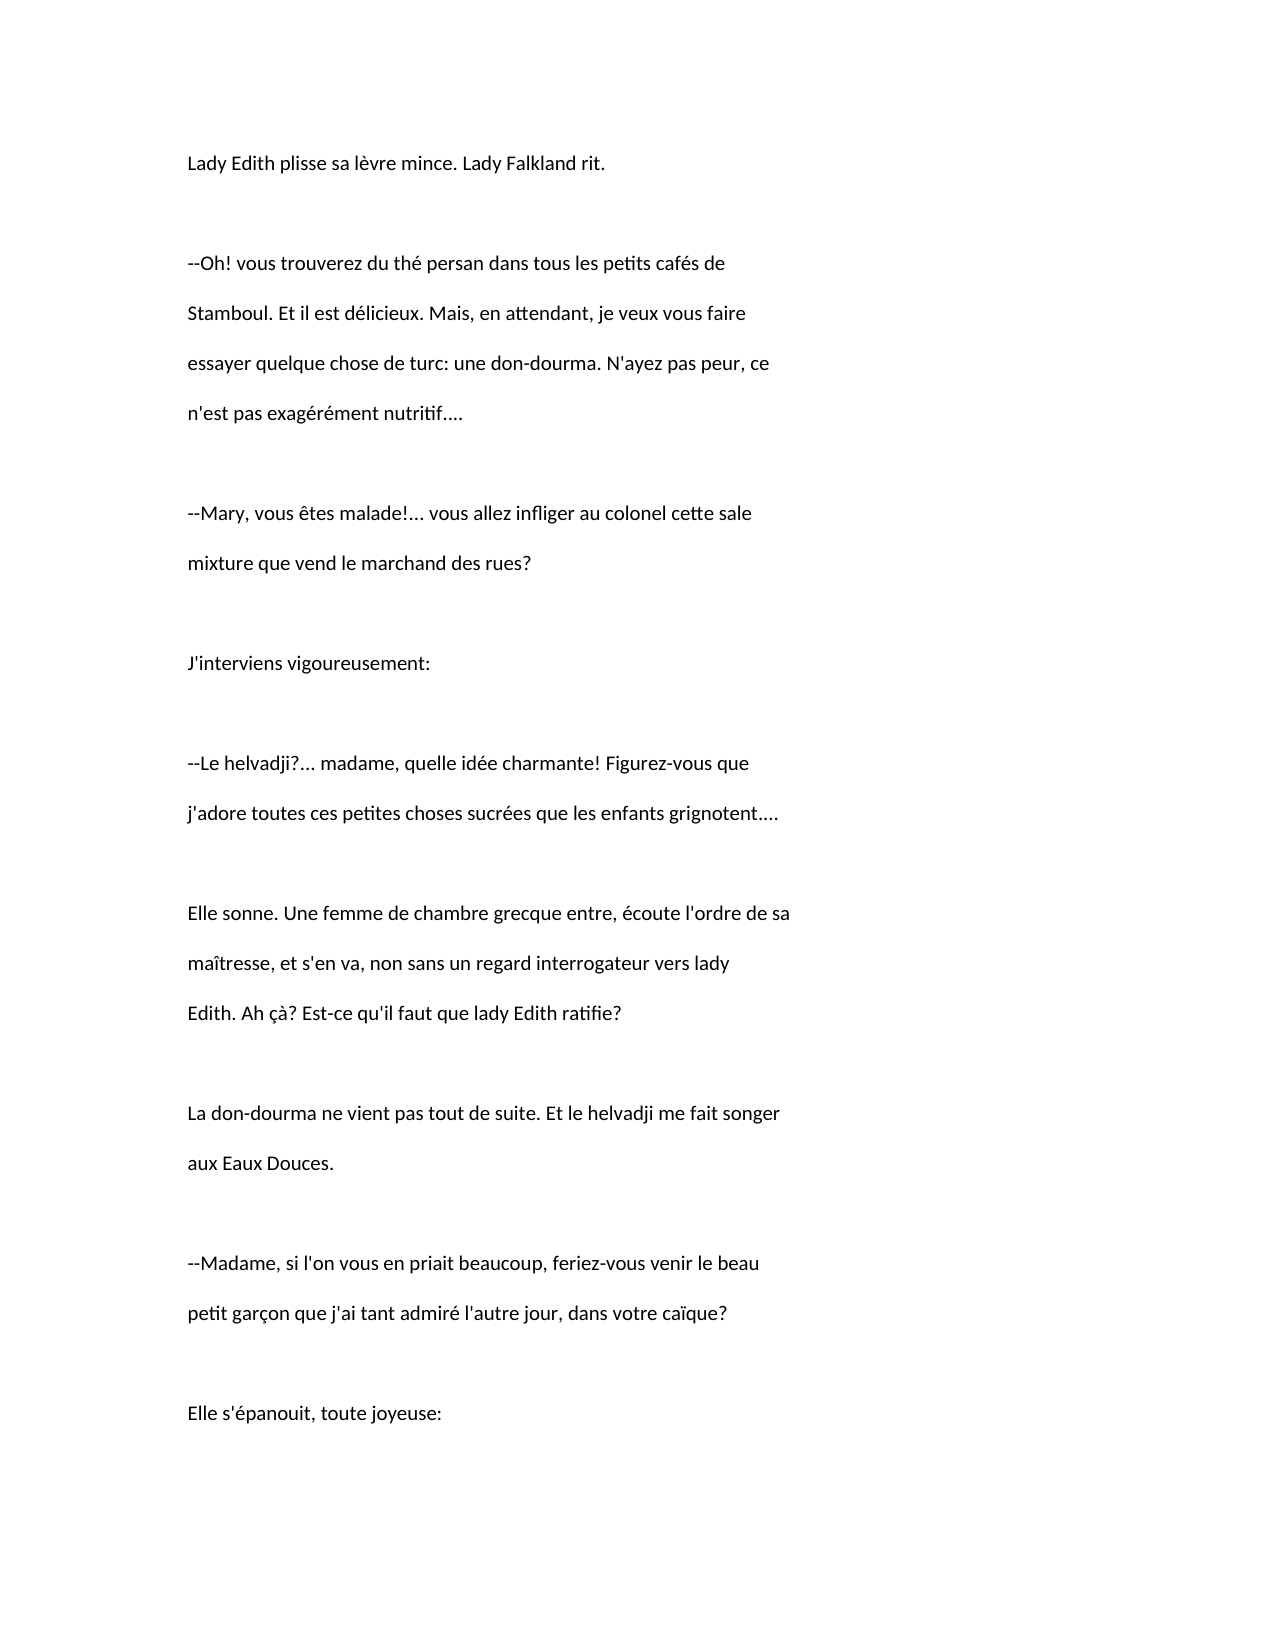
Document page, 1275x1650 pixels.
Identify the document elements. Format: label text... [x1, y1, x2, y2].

text Elle sonne. Une femme de chambre grecque entre, écoute l'ordre de sa [187, 900, 1087, 925]
text j'adore toutes ces petites choses sucrées que les enfants grignotent.... [187, 800, 1087, 825]
text --Oh! vous trouverez du thé persan dans tous les petits cafés de [187, 250, 1087, 275]
text maîtresse, et s'en va, non sans un regard interrogateur vers lady [187, 950, 1087, 975]
text Elle s'épanouit, toute joyeuse: [187, 1400, 1087, 1425]
text La don-dourma ne vient pas tout de suite. Et le helvadji me fait songer [187, 1100, 1087, 1125]
text --Madame, si l'on vous en priait beaucoup, feriez-vous venir le beau [187, 1250, 1087, 1275]
text petit garçon que j'ai tant admiré l'autre jour, dans votre caïque? [187, 1300, 1087, 1325]
text Stamboul. Et il est délicieux. Mais, en attendant, je veux vous faire [187, 300, 1087, 325]
text mixture que vend le marchand des rues? [187, 550, 1087, 575]
text n'est pas exagérément nutritif.... [187, 400, 1087, 425]
text Lady Edith plisse sa lèvre mince. Lady Falkland rit. [187, 150, 1087, 175]
text aux Eaux Douces. [187, 1150, 1087, 1175]
text essayer quelque chose de turc: une don-dourma. N'ayez pas peur, ce [187, 350, 1087, 375]
text J'interviens vigoureusement: [187, 650, 1087, 675]
text Edith. Ah çà? Est-ce qu'il faut que lady Edith ratifie? [187, 1000, 1087, 1025]
text --Le helvadji?... madame, quelle idée charmante! Figurez-vous que [187, 750, 1087, 775]
text --Mary, vous êtes malade!... vous allez infliger au colonel cette sale [187, 500, 1087, 525]
